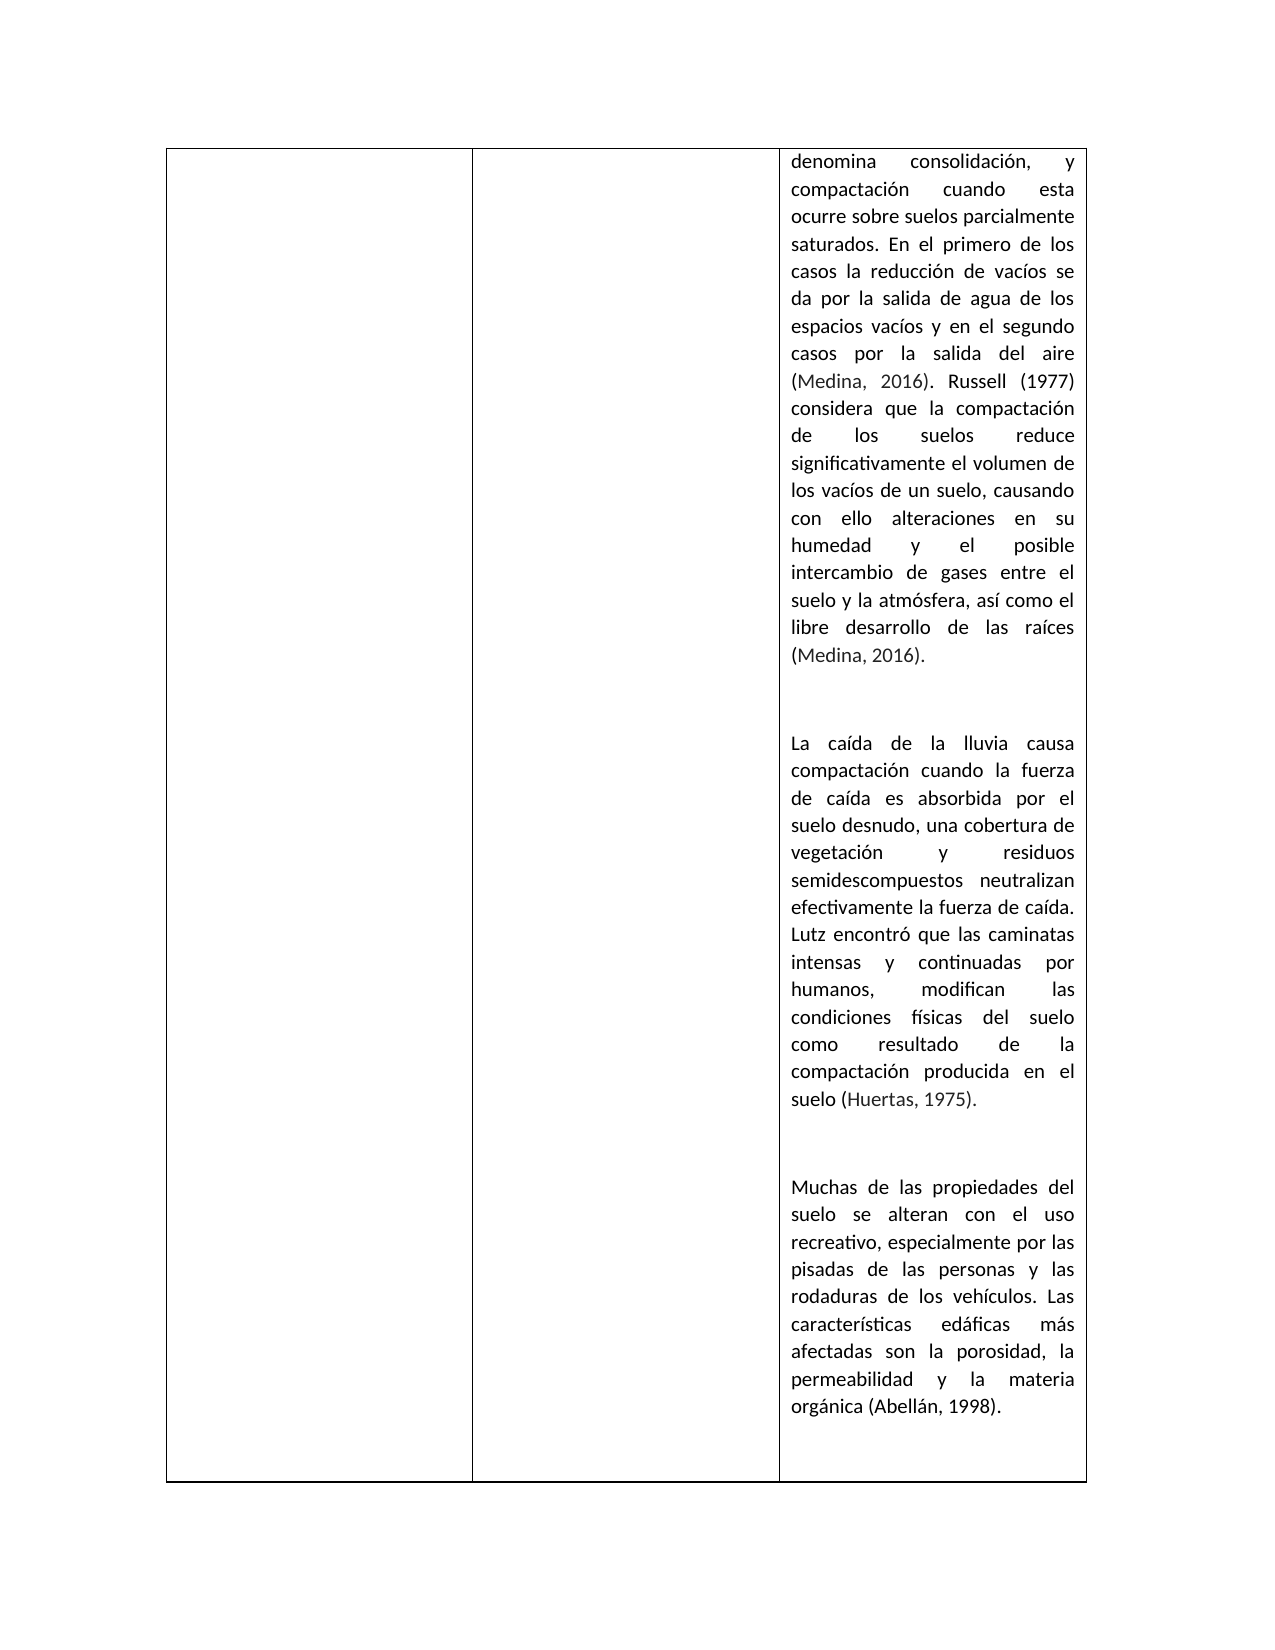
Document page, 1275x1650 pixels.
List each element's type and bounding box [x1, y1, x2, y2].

table_cell [780, 149, 1086, 1481]
table_cell [167, 149, 472, 1481]
table_cell [473, 149, 779, 1481]
